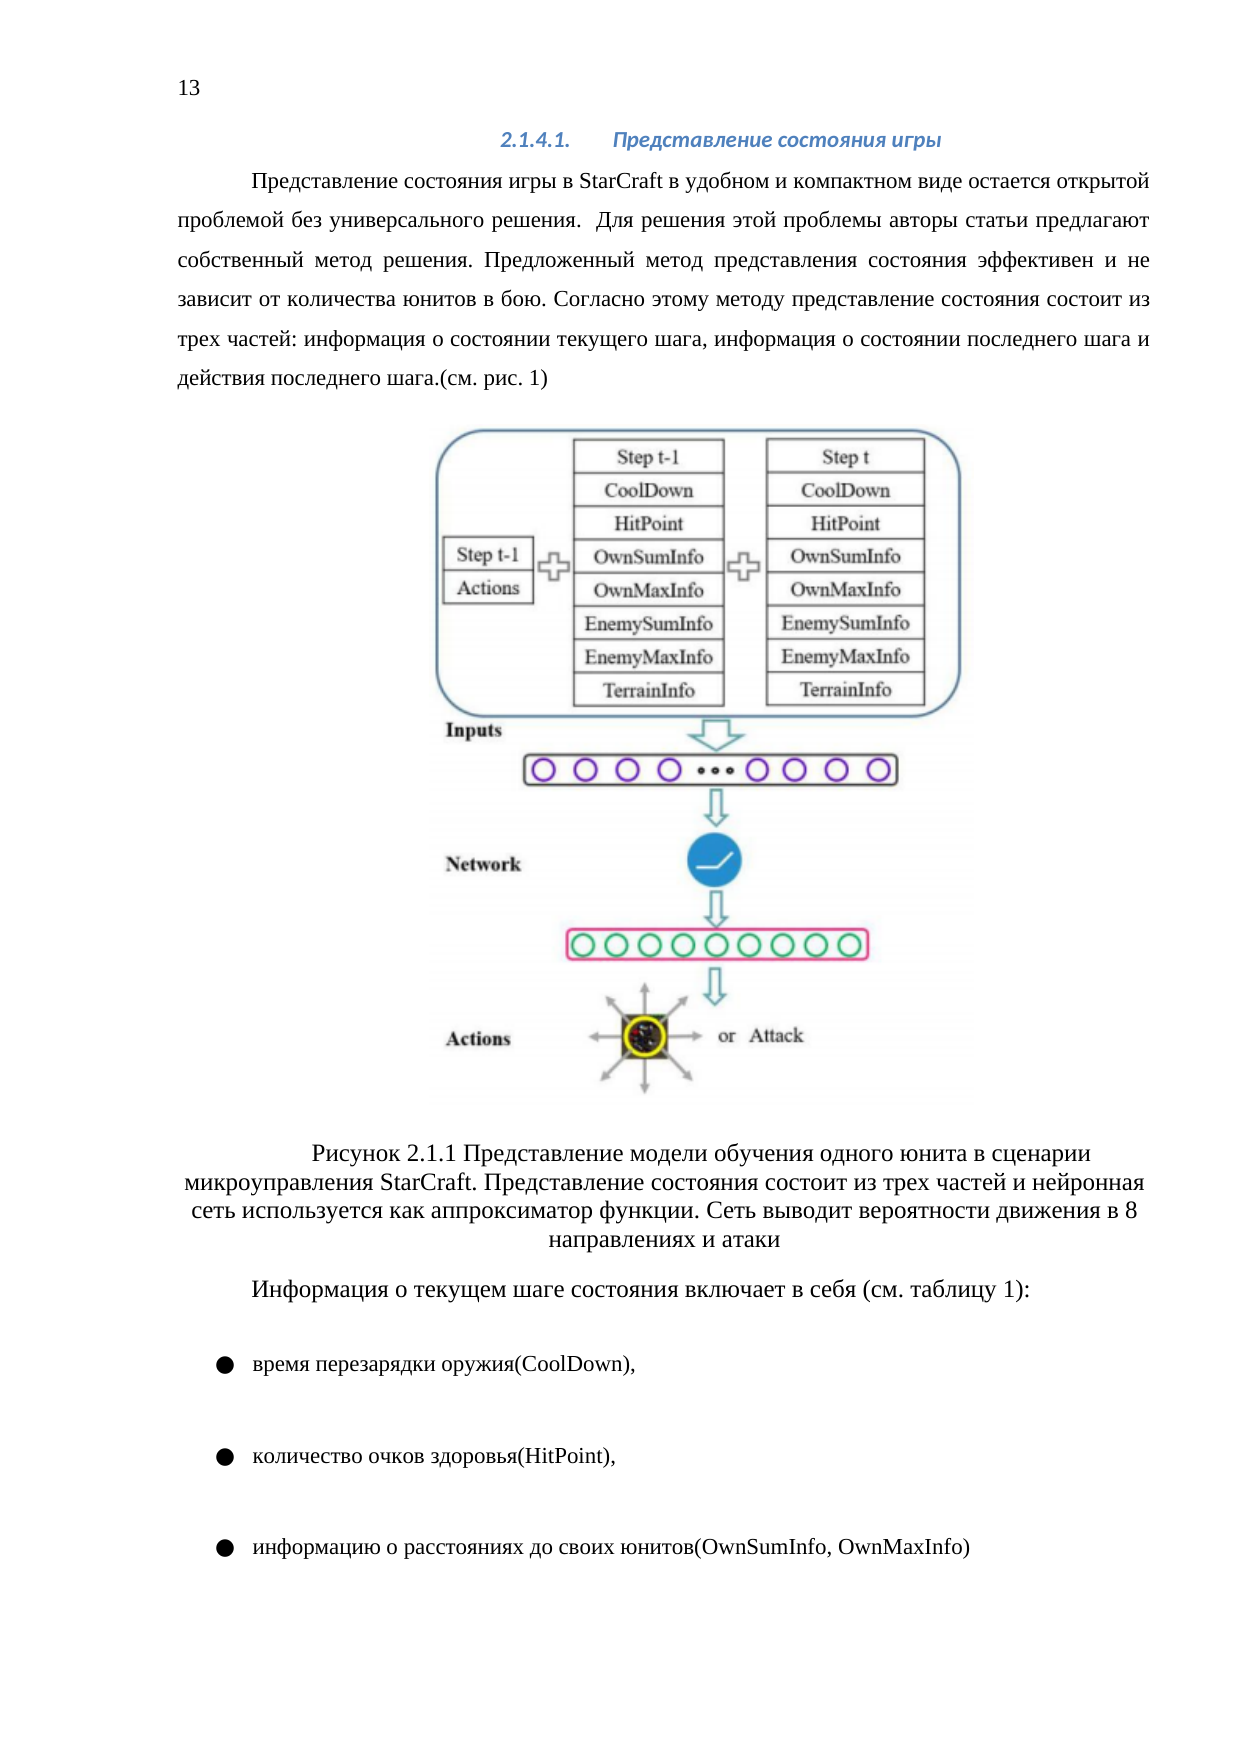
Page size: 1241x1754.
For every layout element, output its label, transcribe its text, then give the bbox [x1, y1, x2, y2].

list количество очков здоровья(HitPoint), [215, 1429, 1152, 1476]
list время перезарядки оружия(CoolDown), [215, 1338, 1152, 1385]
subtitle Представление состояния игры [290, 125, 1152, 153]
text Рисунок 2.1.1 Представление модели обучения одного юнита в сценарии микроуправления StarCraft. Представление состояния состоит из трех частей и нейронная сеть используется как аппроксиматор функции. Сеть выводит вероятности движения в 8 направлениях и атаки [177, 1138, 1152, 1253]
list информацию о расстояниях до своих юнитов(OwnSumInfo, OwnMaxInfo) [215, 1520, 1152, 1567]
text Информация о текущем шаге состояния включает в себя (см. таблицу 1): [177, 1274, 1152, 1303]
text Представление состояния игры в StarCraft в удобном и компактном виде остается открытой проблемой без универсального решения. Для решения этой проблемы авторы статьи предлагают собственный метод решения. Предложенный метод представления состояния эффективен и не зависит от количества юнитов в бою. Согласно этому методу представление состояния состоит из трех частей: информация о состоянии текущего шага, информация о состоянии последнего шага и действия последнего шага.(см. рис. 1) [177, 167, 1152, 391]
picture [428, 424, 974, 1105]
